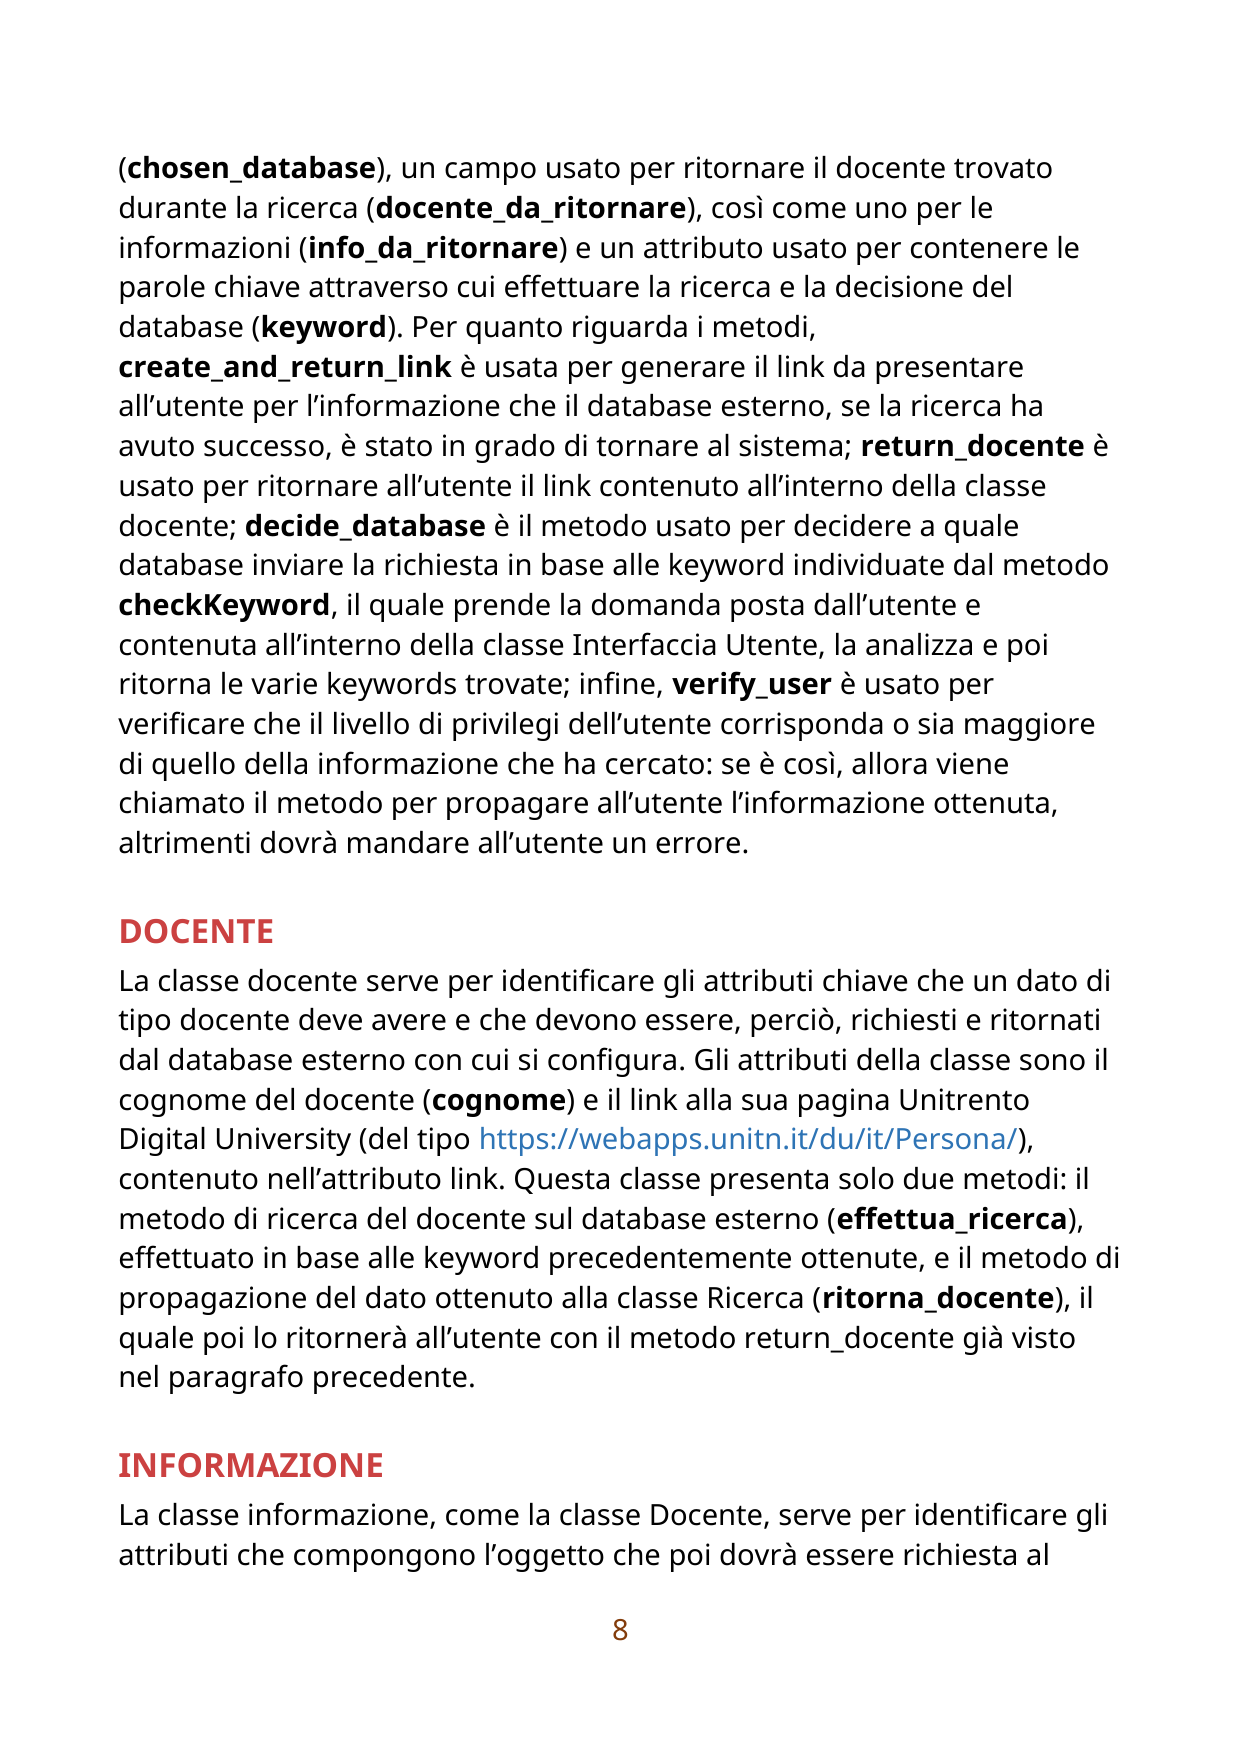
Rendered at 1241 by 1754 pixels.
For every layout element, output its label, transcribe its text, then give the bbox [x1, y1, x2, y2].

text La classe docente serve per identificare gli attributi chiave che un dato di tipo docente deve avere e che devono essere, perciò, richiesti e ritornati dal database esterno con cui si configura. Gli attributi della classe sono il cognome del docente (cognome) e il link alla sua pagina Unitrento Digital University (del tipo https://webapps.unitn.it/du/it/Persona/), contenuto nell’attributo link. Questa classe presenta solo due metodi: il metodo di ricerca del docente sul database esterno (effettua_ricerca), effettuato in base alle keyword precedentemente ottenute, e il metodo di propagazione del dato ottenuto alla classe Ricerca (ritorna_docente), il quale poi lo ritornerà all’utente con il metodo return_docente già visto nel paragrafo precedente. [118, 960, 1122, 1238]
text INFORMAZIONE [118, 1442, 1122, 1487]
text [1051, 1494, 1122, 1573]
text DOCENTE [118, 908, 1122, 953]
text La classe docente serve per identificare gli attributi chiave che un dato di tipo docente deve avere e che devono essere, perciò, richiesti e ritornati dal database esterno con cui si configura. Gli attributi della classe sono il cognome del docente (cognome) e il link alla sua pagina Unitrento Digital University (del tipo https://webapps.unitn.it/du/it/Persona/), contenuto nell’attributo link. Questa classe presenta solo due metodi: il metodo di ricerca del docente sul database esterno (effettua_ricerca), effettuato in base alle keyword precedentemente ottenute, e il metodo di propagazione del dato ottenuto alla classe Ricerca (ritorna_docente), il quale poi lo ritornerà all’utente con il metodo return_docente già visto nel paragrafo precedente. [476, 1277, 1122, 1396]
